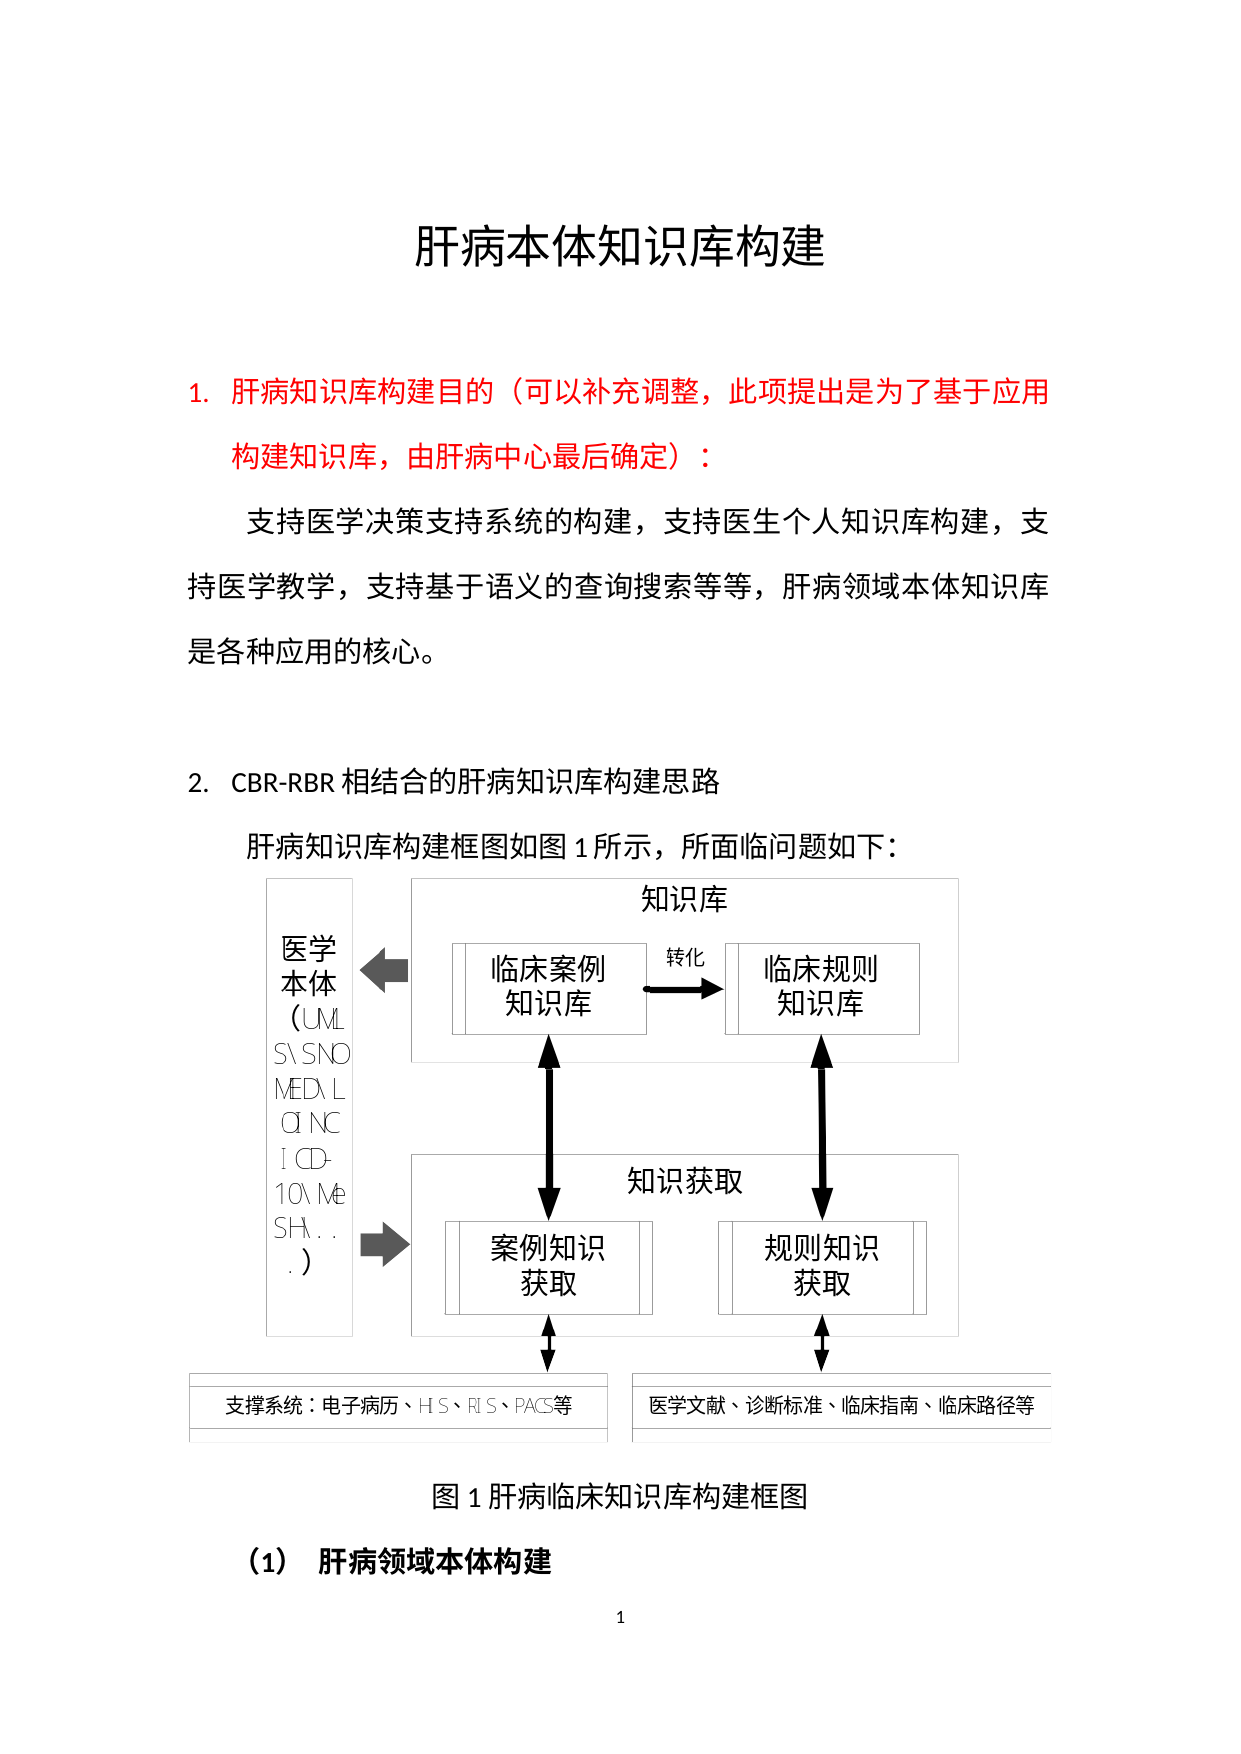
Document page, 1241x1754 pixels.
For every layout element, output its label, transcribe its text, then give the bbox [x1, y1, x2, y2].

list 肝病领域本体构建 [231, 1527, 1053, 1592]
text 肝病知识库构建框图如图1所示，所面临问题如下： [187, 812, 1053, 877]
list CBR-RBR相结合的肝病知识库构建思路 [187, 747, 1053, 812]
text 支持医学决策支持系统的构建，支持医生个人知识库构建，支持医学教学，支持基于语义的查询搜索等等，肝病领域本体知识库是各种应用的核心。 [187, 487, 1053, 682]
text 肝病本体知识库构建 [187, 194, 1053, 292]
text 图1 肝病临床知识库构建框图 [187, 1462, 1053, 1527]
list 肝病知识库构建目的（可以补充调整，此项提出是为了基于应用构建知识库，由肝病中心最后确定）： [187, 357, 1053, 487]
